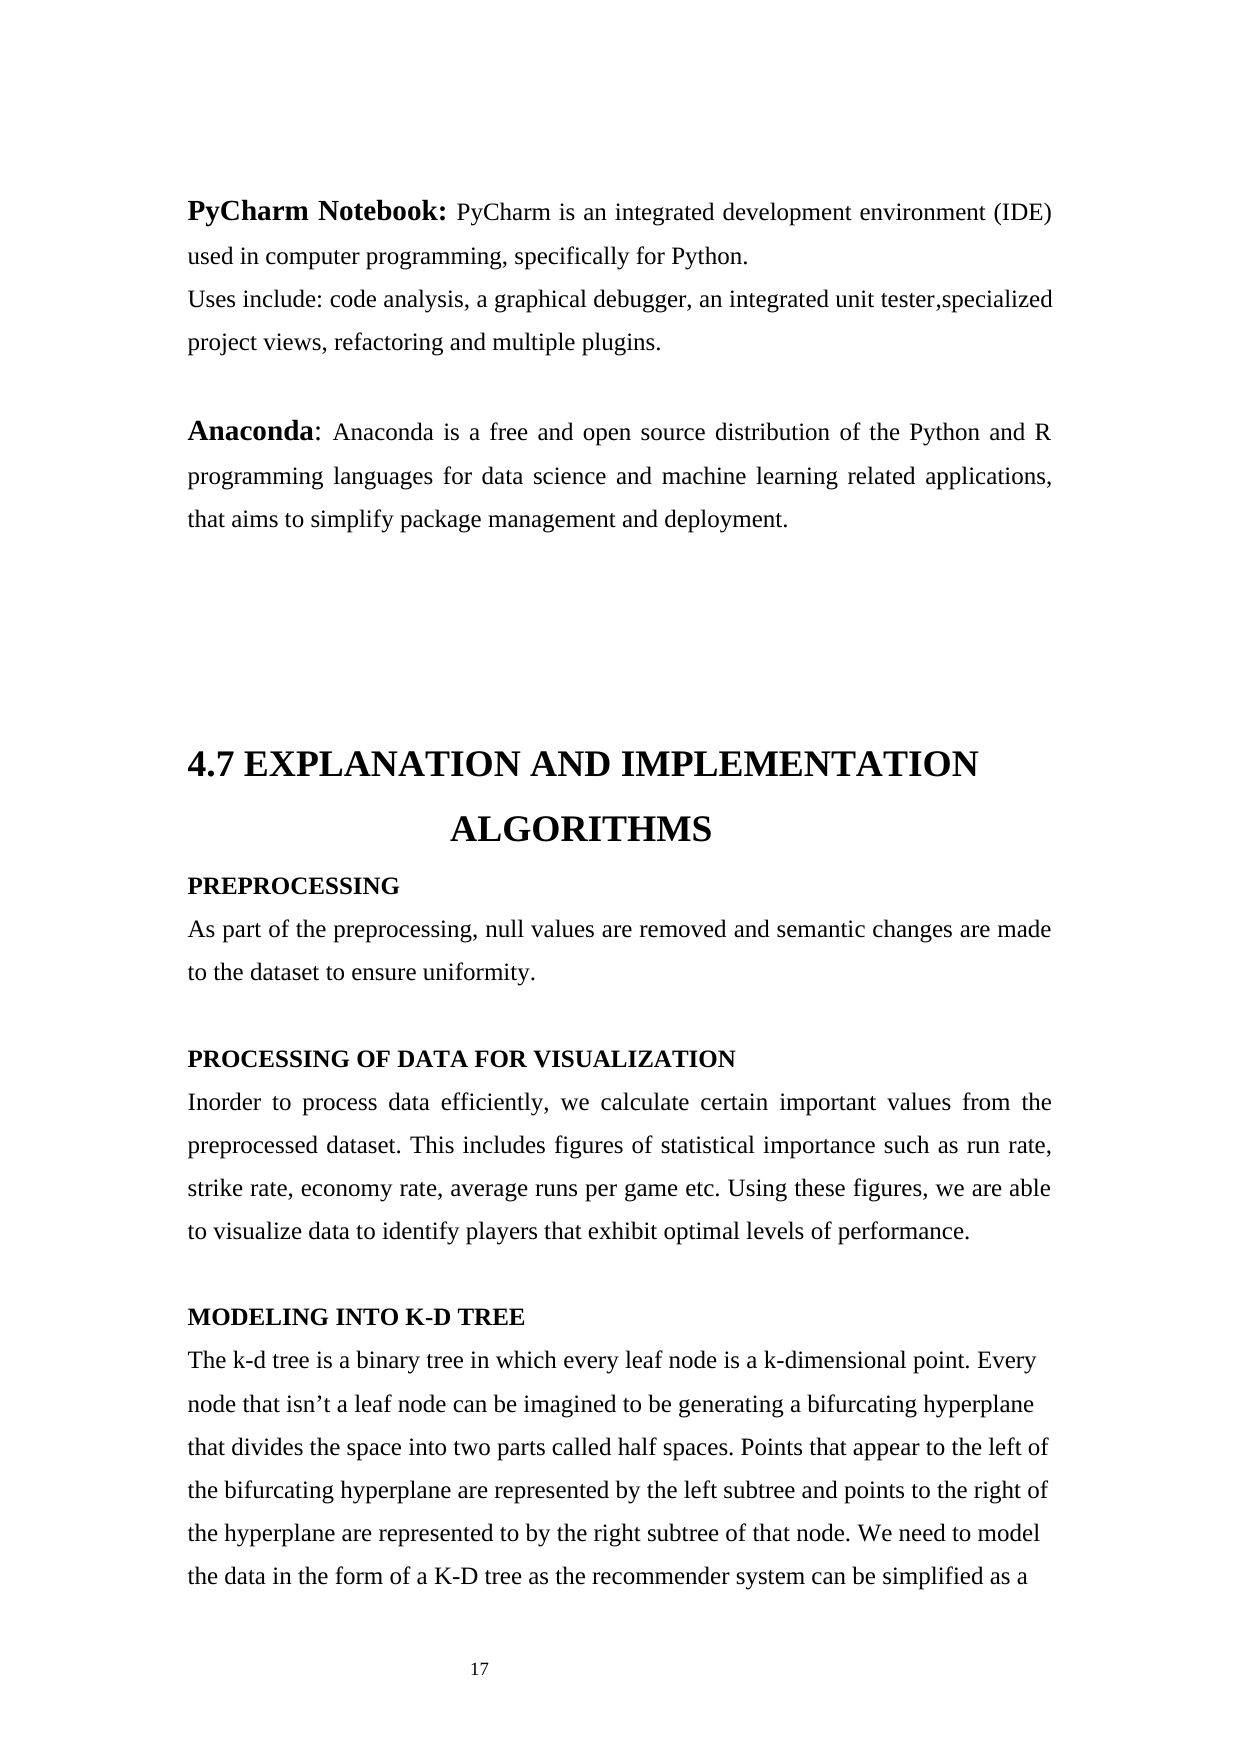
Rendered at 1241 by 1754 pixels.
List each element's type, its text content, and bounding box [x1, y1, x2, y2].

text Inorder to process data efficiently, we calculate certain important values from the preprocessed dataset. This includes figures of statistical importance such as run rate, strike rate, economy rate, average runs per game etc. Using these figures, we are able to visualize data to identify players that exhibit optimal levels of performance. [187, 1087, 1053, 1245]
text 4.7 EXPLANATION AND IMPLEMENTATION ALGORITHMS [187, 742, 1053, 849]
text As part of the preprocessing, null values are removed and semantic changes are made to the dataset to ensure uniformity. [187, 914, 1053, 986]
text PyCharm Notebook: PyCharm is an integrated development environment (IDE) used in computer programming, specifically for Python. [187, 193, 1053, 270]
text PREPROCESSING [187, 871, 1053, 900]
text PROCESSING OF DATA FOR VISUALIZATION [187, 1044, 1053, 1072]
text MODELING INTO K-D TREE [187, 1302, 1053, 1331]
text Uses include: code analysis, a graphical debugger, an integrated unit tester,specialized project views, refactoring and multiple plugins. [187, 284, 1053, 356]
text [187, 1346, 1053, 1590]
text Anaconda: Anaconda is a free and open source distribution of the Python and R programming languages for data science and machine learning related applications, that aims to simplify package management and deployment. [187, 413, 1053, 533]
